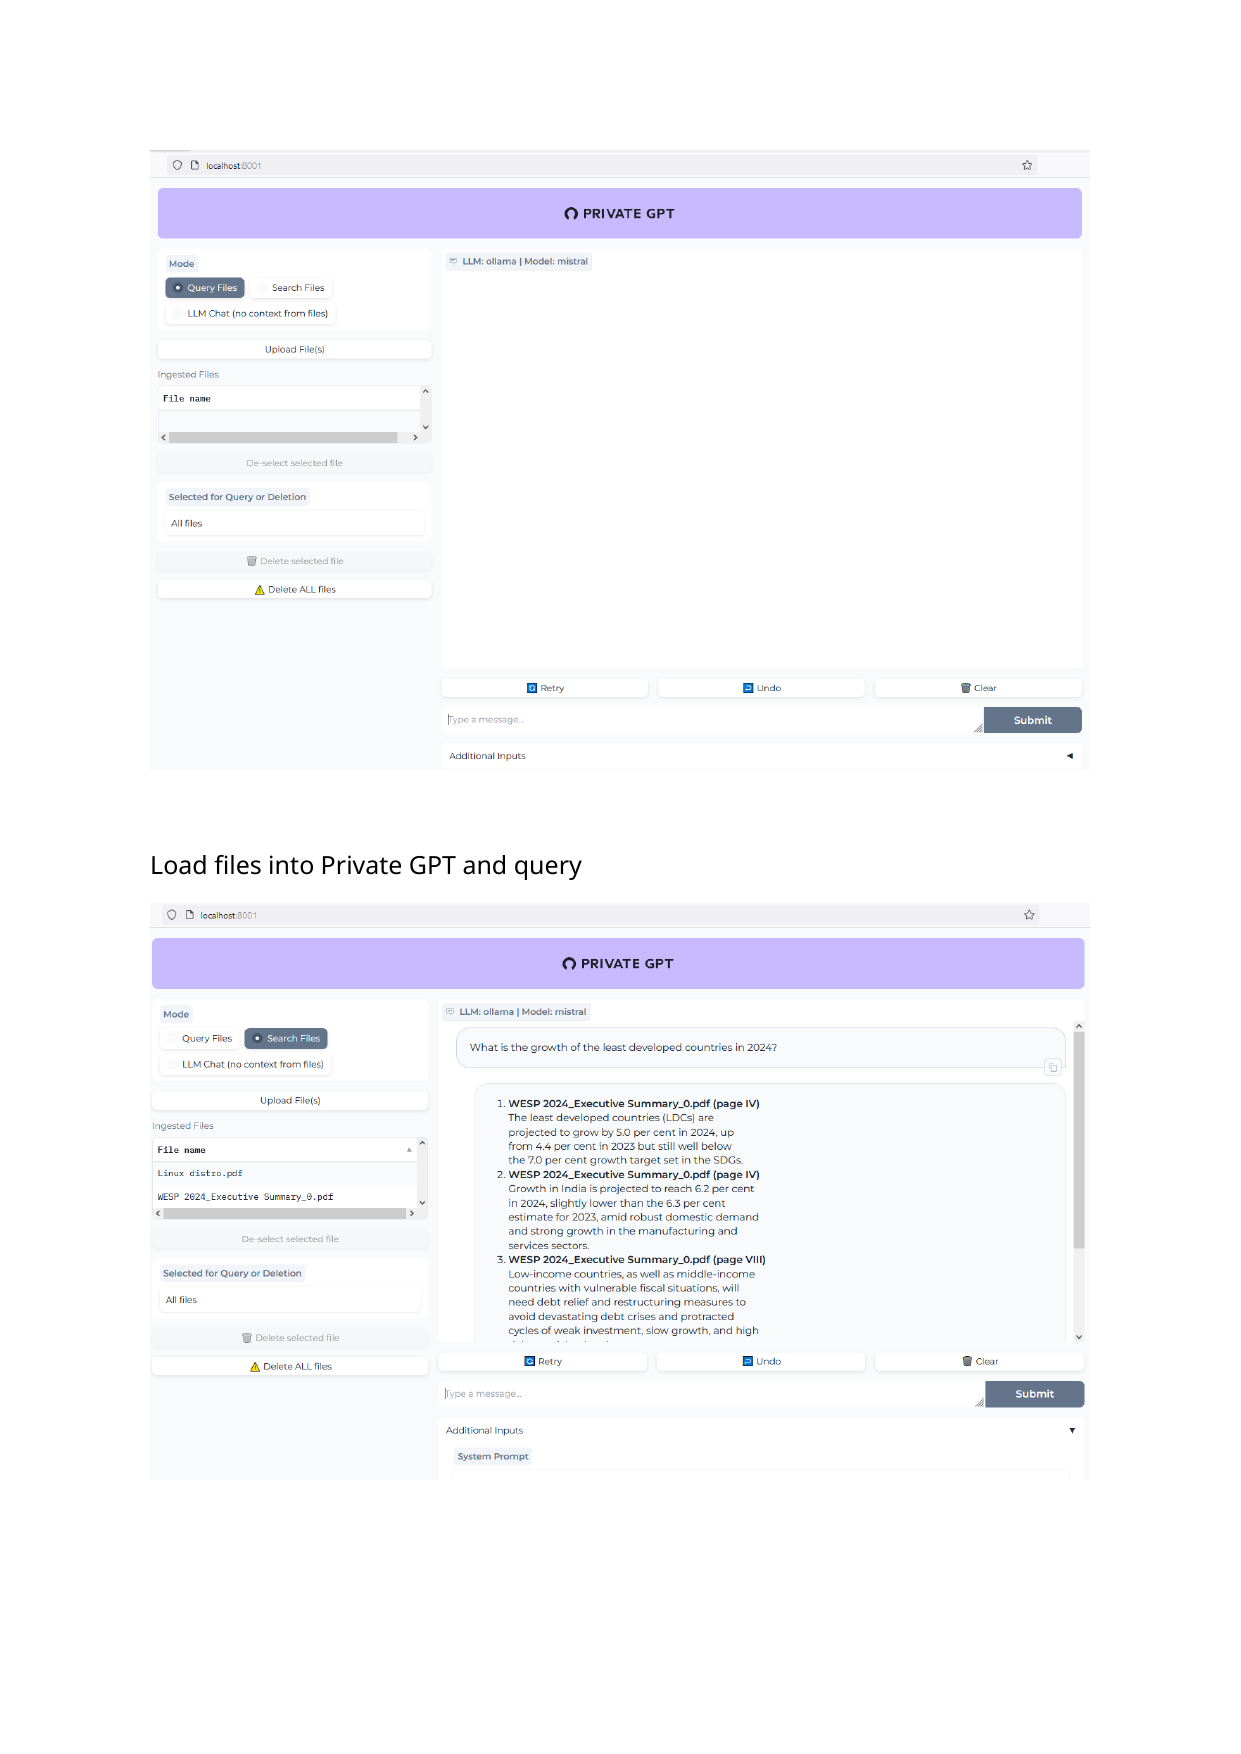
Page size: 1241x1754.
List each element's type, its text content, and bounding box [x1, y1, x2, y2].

picture [150, 150, 1091, 770]
picture [150, 903, 1091, 1480]
text Load files into Private GPT and query [150, 847, 1090, 881]
